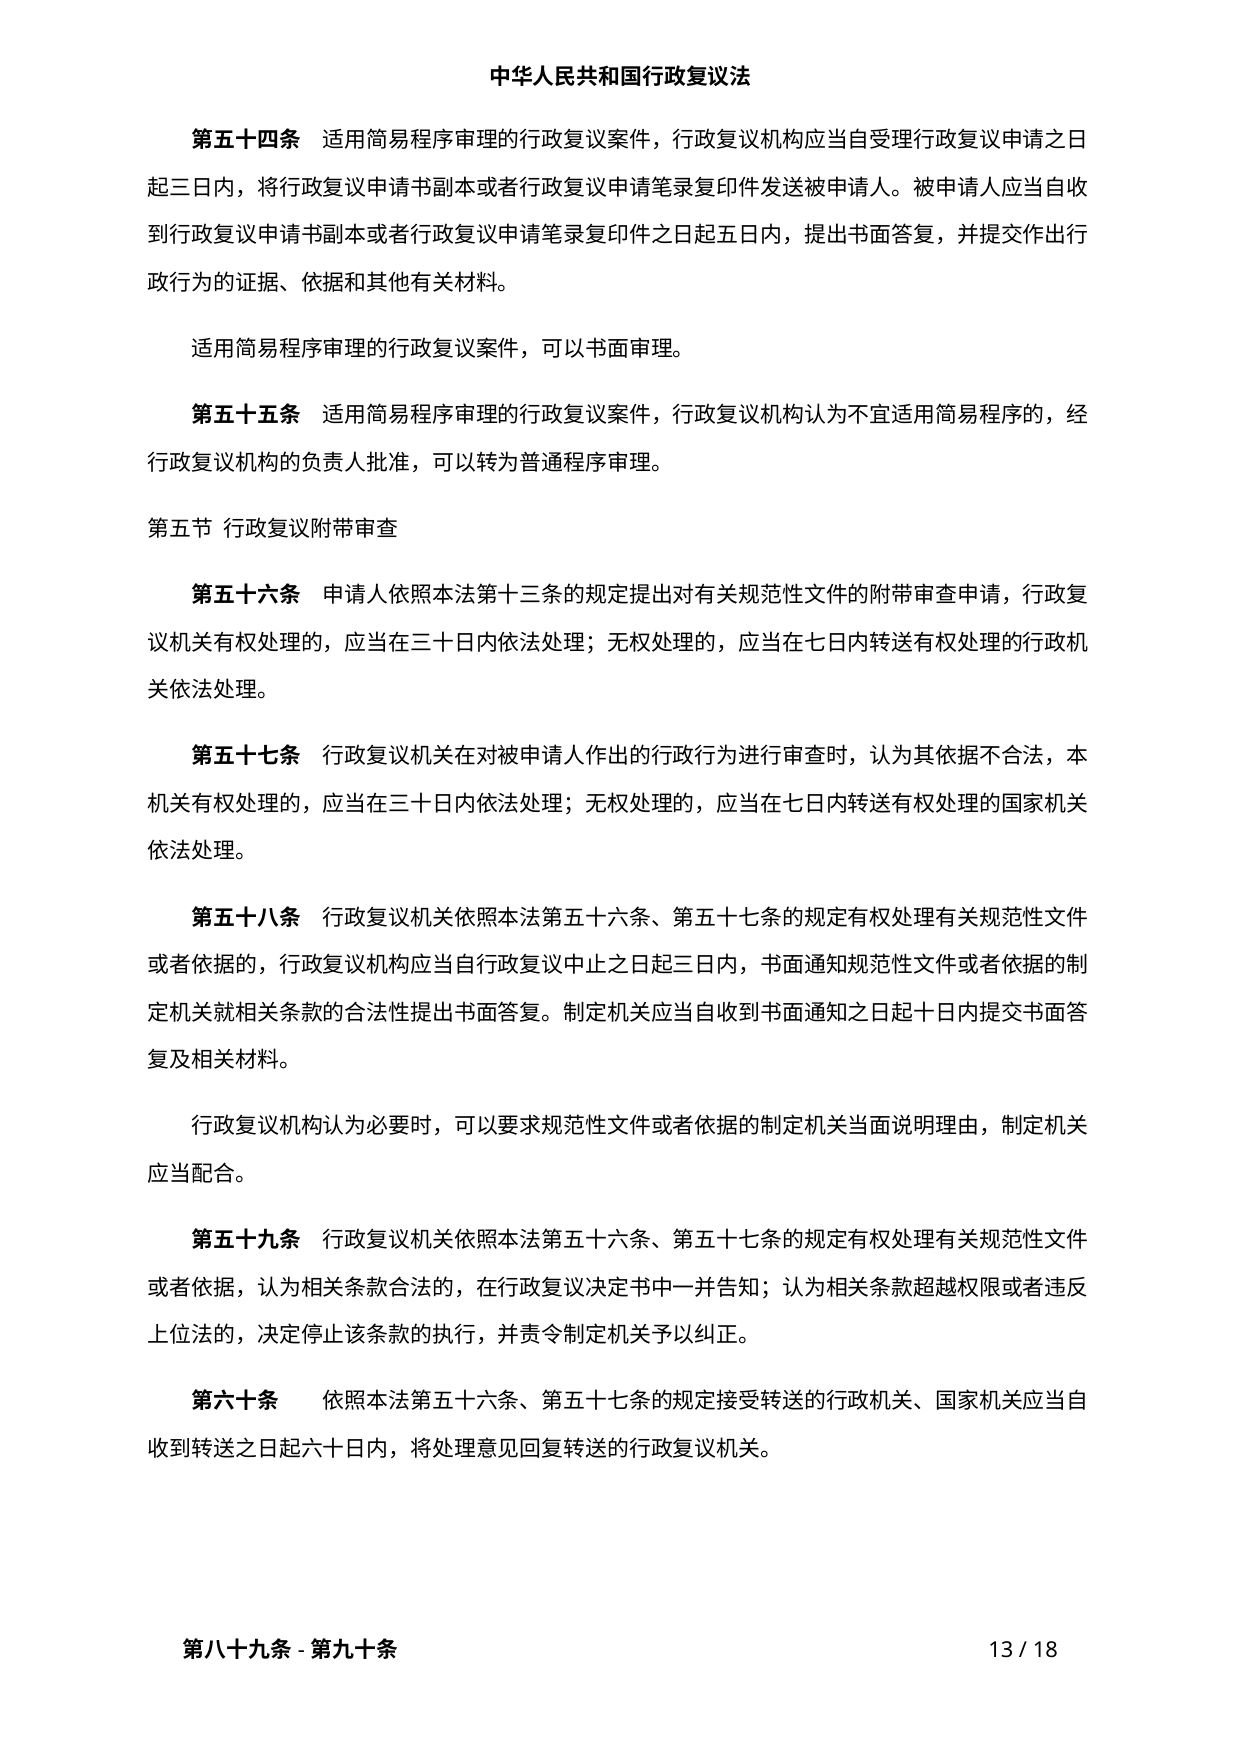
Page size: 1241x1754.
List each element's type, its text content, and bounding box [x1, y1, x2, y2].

text 第五十七条 行政复议机关在对被申请人作出的行政行为进行审查时，认为其依据不合法，本机关有权处理的，应当在三十日内依法处理；无权处理的，应当在七日内转送有权处理的国家机关依法处理。 [148, 738, 1092, 865]
text 第六十条 依照本法第五十六条、第五十七条的规定接受转送的行政机关、国家机关应当自收到转送之日起六十日内，将处理意见回复转送的行政复议机关。 [148, 1383, 1092, 1462]
text 第五十四条 适用简易程序审理的行政复议案件，行政复议机构应当自受理行政复议申请之日起三日内，将行政复议申请书副本或者行政复议申请笔录复印件发送被申请人。被申请人应当自收到行政复议申请书副本或者行政复议申请笔录复印件之日起五日内，提出书面答复，并提交作出行政行为的证据、依据和其他有关材料。 [148, 122, 1092, 296]
text 行政复议机构认为必要时，可以要求规范性文件或者依据的制定机关当面说明理由，制定机关应当配合。 [148, 1108, 1092, 1187]
text 第五十六条 申请人依照本法第十三条的规定提出对有关规范性文件的附带审查申请，行政复议机关有权处理的，应当在三十日内依法处理；无权处理的，应当在七日内转送有权处理的行政机关依法处理。 [148, 577, 1092, 704]
text 第五十五条 适用简易程序审理的行政复议案件，行政复议机构认为不宜适用简易程序的，经行政复议机构的负责人批准，可以转为普通程序审理。 [148, 397, 1092, 476]
text 适用简易程序审理的行政复议案件，可以书面审理。 [148, 331, 1092, 362]
subtitle 第五节 行政复议附带审查 [148, 511, 1092, 542]
text 第五十九条 行政复议机关依照本法第五十六条、第五十七条的规定有权处理有关规范性文件或者依据，认为相关条款合法的，在行政复议决定书中一并告知；认为相关条款超越权限或者违反上位法的，决定停止该条款的执行，并责令制定机关予以纠正。 [148, 1222, 1092, 1349]
text 第五十八条 行政复议机关依照本法第五十六条、第五十七条的规定有权处理有关规范性文件或者依据的，行政复议机构应当自行政复议中止之日起三日内，书面通知规范性文件或者依据的制定机关就相关条款的合法性提出书面答复。制定机关应当自收到书面通知之日起十日内提交书面答复及相关材料。 [148, 899, 1092, 1074]
